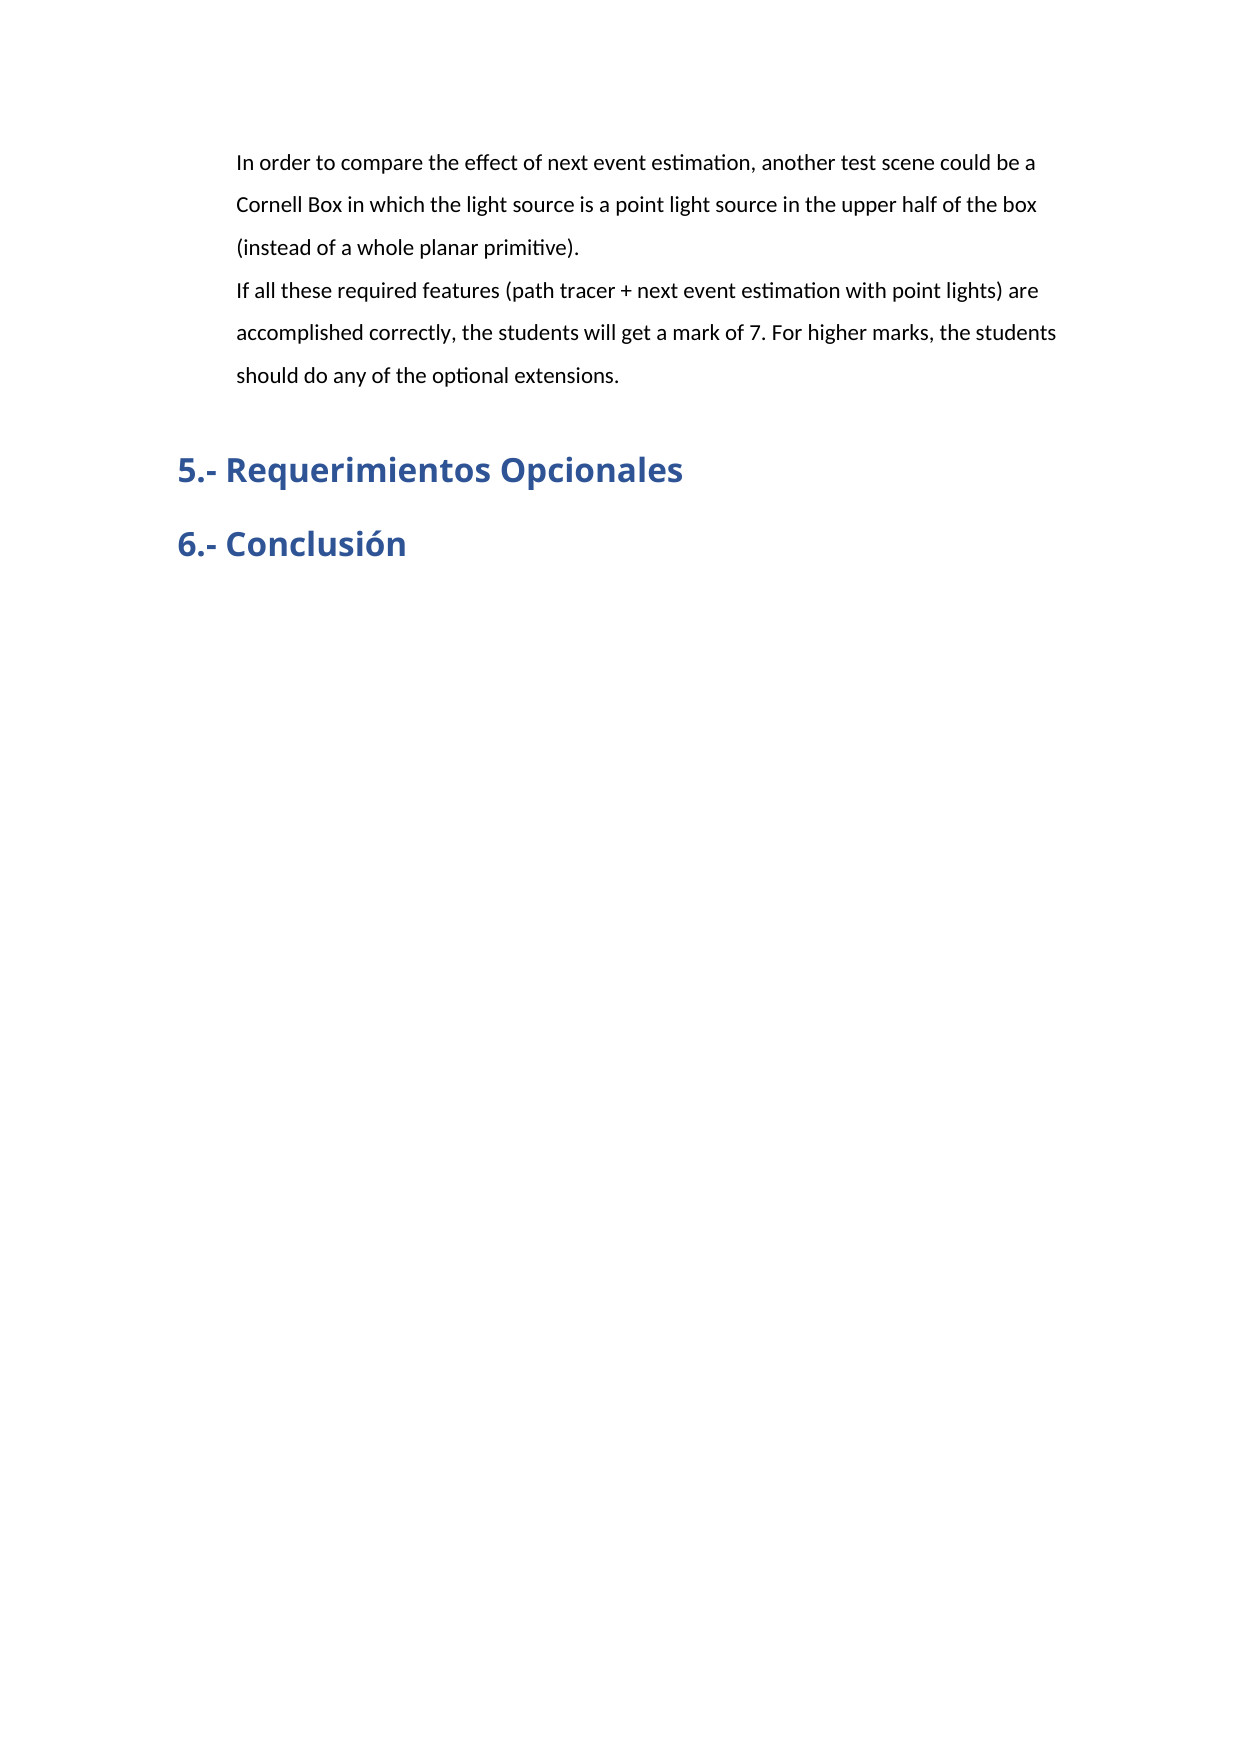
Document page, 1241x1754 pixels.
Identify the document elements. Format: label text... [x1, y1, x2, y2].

text (instead of a whole planar primitive). [177, 233, 1063, 261]
text In order to compare the effect of next event estimation, another test scene could be a [177, 148, 1063, 176]
text Cornell Box in which the light source is a point light source in the upper half of the box [177, 190, 1063, 218]
subtitle 6.- Conclusión [177, 521, 1063, 566]
subtitle 5.- Requerimientos Opcionales [177, 447, 1063, 492]
text If all these required features (path tracer + next event estimation with point lights) are [177, 276, 1063, 304]
text accomplished correctly, the students will get a mark of 7. For higher marks, the students [177, 318, 1063, 346]
text should do any of the optional extensions. [177, 361, 1063, 419]
